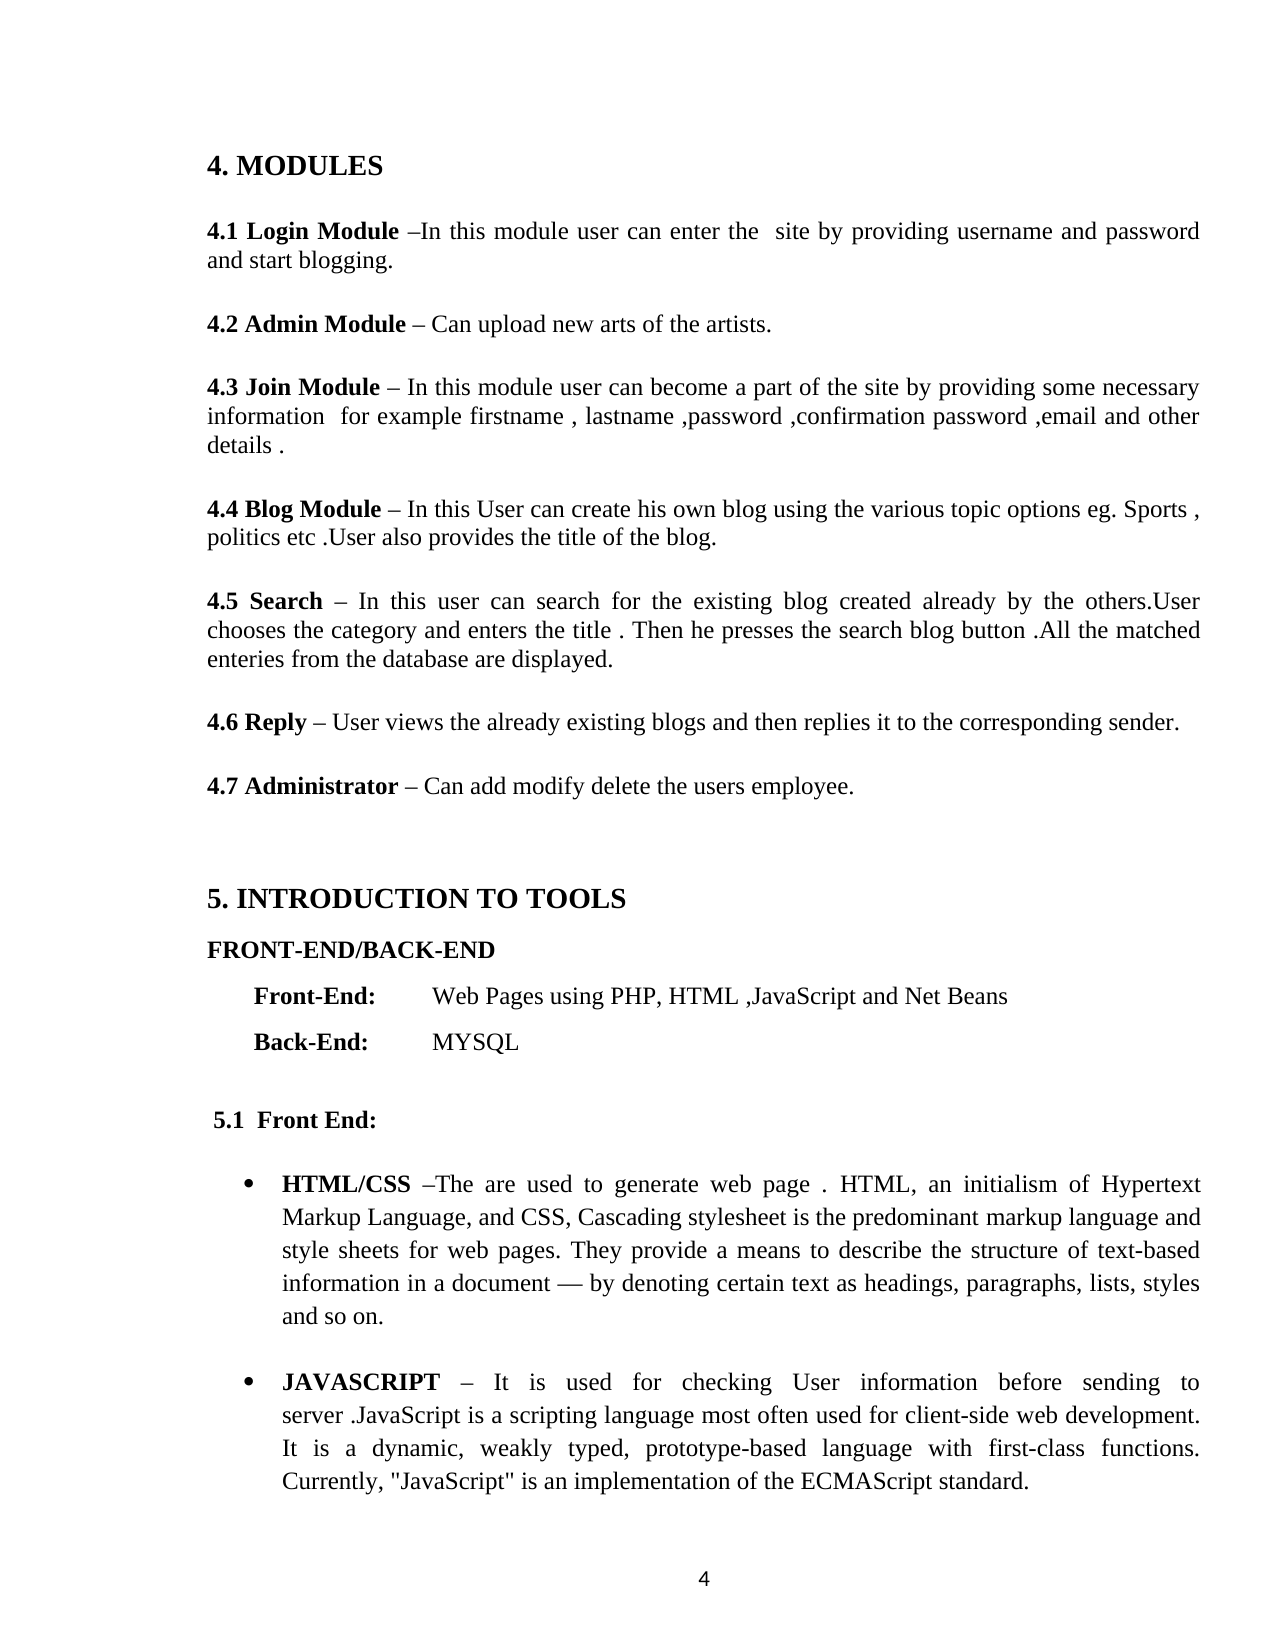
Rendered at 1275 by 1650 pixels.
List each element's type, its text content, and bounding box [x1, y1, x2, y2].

text 4.6 Reply – User views the already existing blogs and then replies it to the corresponding sender. [207, 707, 1201, 736]
text 5. INTRODUCTION TO TOOLS [207, 881, 1201, 915]
text 4.3 Join Module – In this module user can become a part of the site by providing some necessary information for example firstname , lastname ,password ,confirmation password ,email and other details . [207, 372, 1201, 459]
text Front-End: Web Pages using PHP, HTML ,JavaScript and Net Beans [254, 981, 1201, 1010]
text 5.1 Front End: [207, 1105, 1201, 1134]
text 4.4 Blog Module – In this User can create his own blog using the various topic options eg. Sports , politics etc .User also provides the title of the blog. [207, 494, 1201, 551]
text 4.7 Administrator – Can add modify delete the users employee. [207, 771, 1201, 800]
list JAVASCRIPT – It is used for checking User information before sending to server .JavaScript is a scripting language most often used for client-side web development. It is a dynamic, weakly typed, prototype-based language with first-class functions. Currently, "JavaScript" is an implementation of the ECMAScript standard. [244, 1367, 1201, 1495]
text 4.1 Login Module –In this module user can enter the site by providing username and password and start blogging. [207, 216, 1201, 274]
text 4.2 Admin Module – Can upload new arts of the artists. [207, 309, 1201, 337]
text Back-End: MYSQL [207, 1027, 1201, 1056]
list HTML/CSS –The are used to generate web page . HTML, an initialism of Hypertext Markup Language, and CSS, Cascading stylesheet is the predominant markup language and style sheets for web pages. They provide a means to describe the structure of text-based information in a document — by denoting certain text as headings, paragraphs, lists, styles and so on. [244, 1169, 1201, 1330]
text FRONT-END/BACK-END [207, 935, 1201, 963]
text 4. MODULES [207, 148, 1201, 181]
text 4.5 Search – In this user can search for the existing blog created already by the others.User chooses the category and enters the title . Then he presses the search blog button .All the matched enteries from the database are displayed. [207, 586, 1201, 672]
